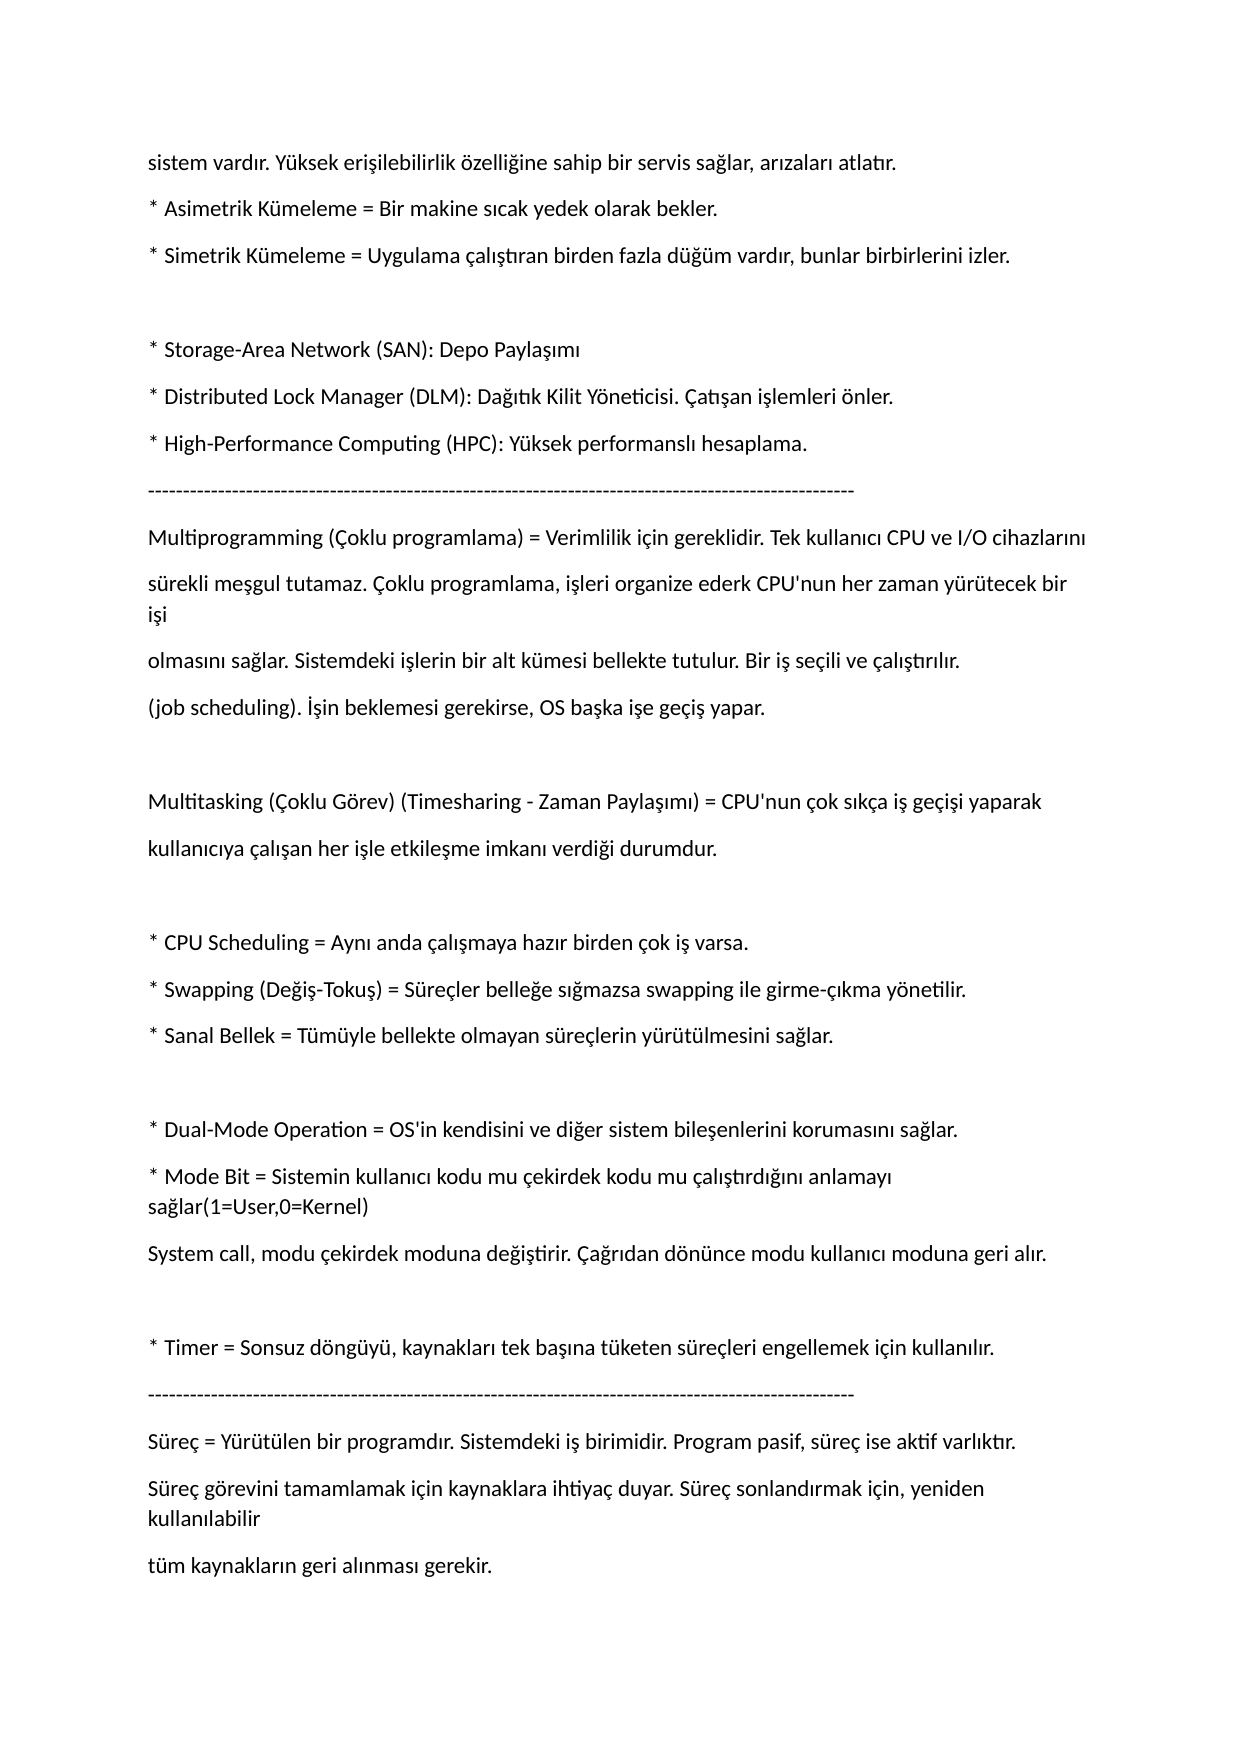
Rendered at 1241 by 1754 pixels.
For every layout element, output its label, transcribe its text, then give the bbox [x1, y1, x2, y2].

text * Timer = Sonsuz döngüyü, kaynakları tek başına tüketen süreçleri engellemek için kullanılır. [148, 1333, 1093, 1361]
text * High-Performance Computing (HPC): Yüksek performanslı hesaplama. [148, 429, 1093, 457]
text * Dual-Mode Operation = OS'in kendisini ve diğer sistem bileşenlerini korumasını sağlar. [148, 1115, 1093, 1143]
text sistem vardır. Yüksek erişilebilirlik özelliğine sahip bir servis sağlar, arızaları atlatır. [148, 148, 1093, 176]
text ----------------------------------------------------------------------------------------------------- [148, 476, 1093, 504]
text * Simetrik Kümeleme = Uygulama çalıştıran birden fazla düğüm vardır, bunlar birbirlerini izler. [148, 241, 1093, 269]
text Multiprogramming (Çoklu programlama) = Verimlilik için gereklidir. Tek kullanıcı CPU ve I/O cihazlarını [148, 523, 1093, 551]
text Süreç = Yürütülen bir programdır. Sistemdeki iş birimidir. Program pasif, süreç ise aktif varlıktır. [148, 1427, 1093, 1455]
text * Distributed Lock Manager (DLM): Dağıtık Kilit Yöneticisi. Çatışan işlemleri önler. [148, 382, 1093, 410]
text * Storage-Area Network (SAN): Depo Paylaşımı [148, 335, 1093, 363]
text * CPU Scheduling = Aynı anda çalışmaya hazır birden çok iş varsa. [148, 928, 1093, 956]
text sürekli meşgul tutamaz. Çoklu programlama, işleri organize ederk CPU'nun her zaman yürütecek bir işi [148, 569, 1093, 628]
text * Asimetrik Kümeleme = Bir makine sıcak yedek olarak bekler. [148, 194, 1093, 222]
text * Mode Bit = Sistemin kullanıcı kodu mu çekirdek kodu mu çalıştırdığını anlamayı sağlar(1=User,0=Kernel) [148, 1162, 1093, 1220]
text olmasını sağlar. Sistemdeki işlerin bir alt kümesi bellekte tutulur. Bir iş seçili ve çalıştırılır. [148, 647, 1093, 674]
text tüm kaynakların geri alınması gerekir. [148, 1551, 1093, 1579]
text * Sanal Bellek = Tümüyle bellekte olmayan süreçlerin yürütülmesini sağlar. [148, 1022, 1093, 1049]
text System call, modu çekirdek moduna değiştirir. Çağrıdan dönünce modu kullanıcı moduna geri alır. [148, 1239, 1093, 1267]
text Multitasking (Çoklu Görev) (Timesharing - Zaman Paylaşımı) = CPU'nun çok sıkça iş geçişi yaparak [148, 787, 1093, 815]
text kullanıcıya çalışan her işle etkileşme imkanı verdiği durumdur. [148, 834, 1093, 862]
text Süreç görevini tamamlamak için kaynaklara ihtiyaç duyar. Süreç sonlandırmak için, yeniden kullanılabilir [148, 1474, 1093, 1532]
text (job scheduling). İşin beklemesi gerekirse, OS başka işe geçiş yapar. [148, 693, 1093, 721]
text * Swapping (Değiş-Tokuş) = Süreçler belleğe sığmazsa swapping ile girme-çıkma yönetilir. [148, 975, 1093, 1003]
text ----------------------------------------------------------------------------------------------------- [148, 1380, 1093, 1408]
